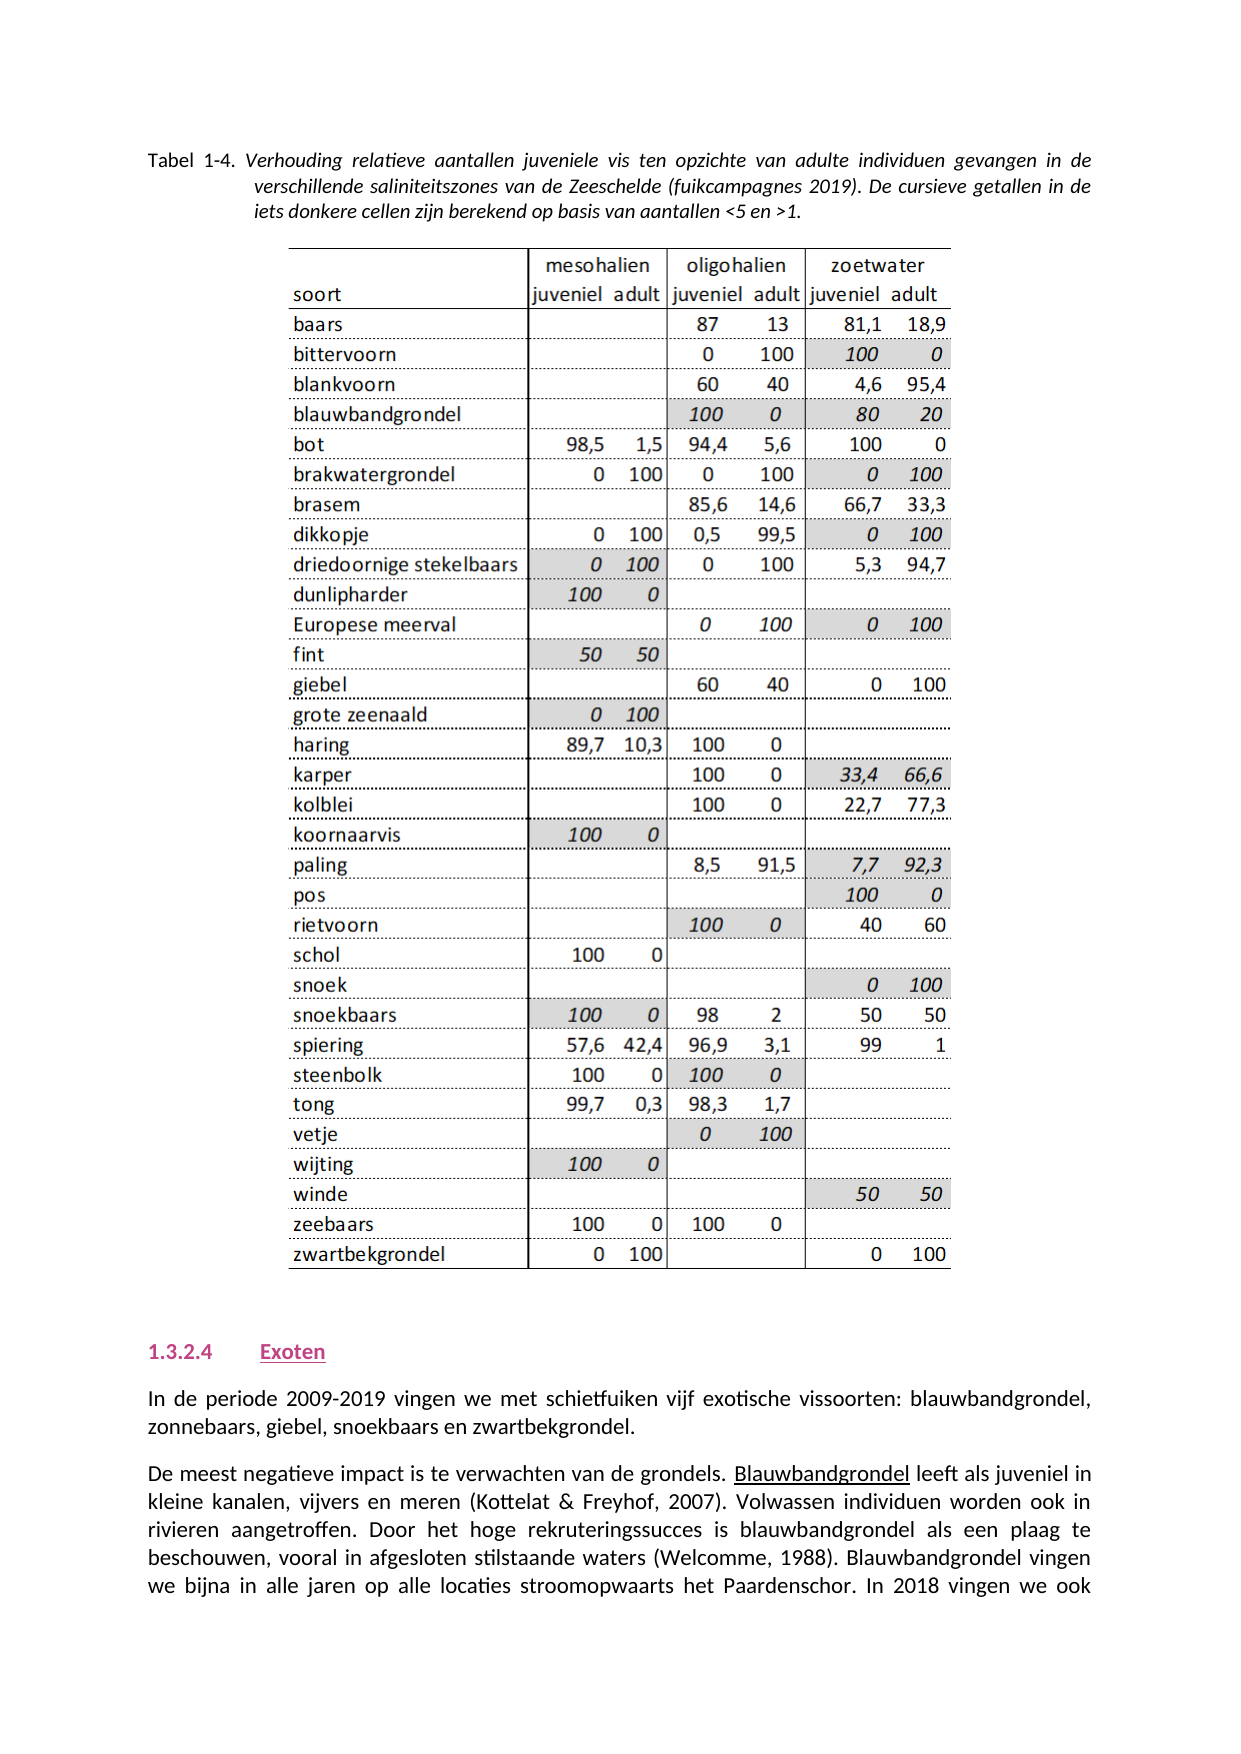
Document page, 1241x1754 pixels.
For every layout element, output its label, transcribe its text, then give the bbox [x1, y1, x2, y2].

picture [288, 248, 952, 1270]
text In de periode 2009-2019 vingen we met schietfuiken vijf exotische vissoorten: blauwbandgrondel, zonnebaars, giebel, snoekbaars en zwartbekgrondel. [148, 1384, 1093, 1440]
subtitle Exoten [148, 1337, 1093, 1366]
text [148, 1459, 1093, 1599]
